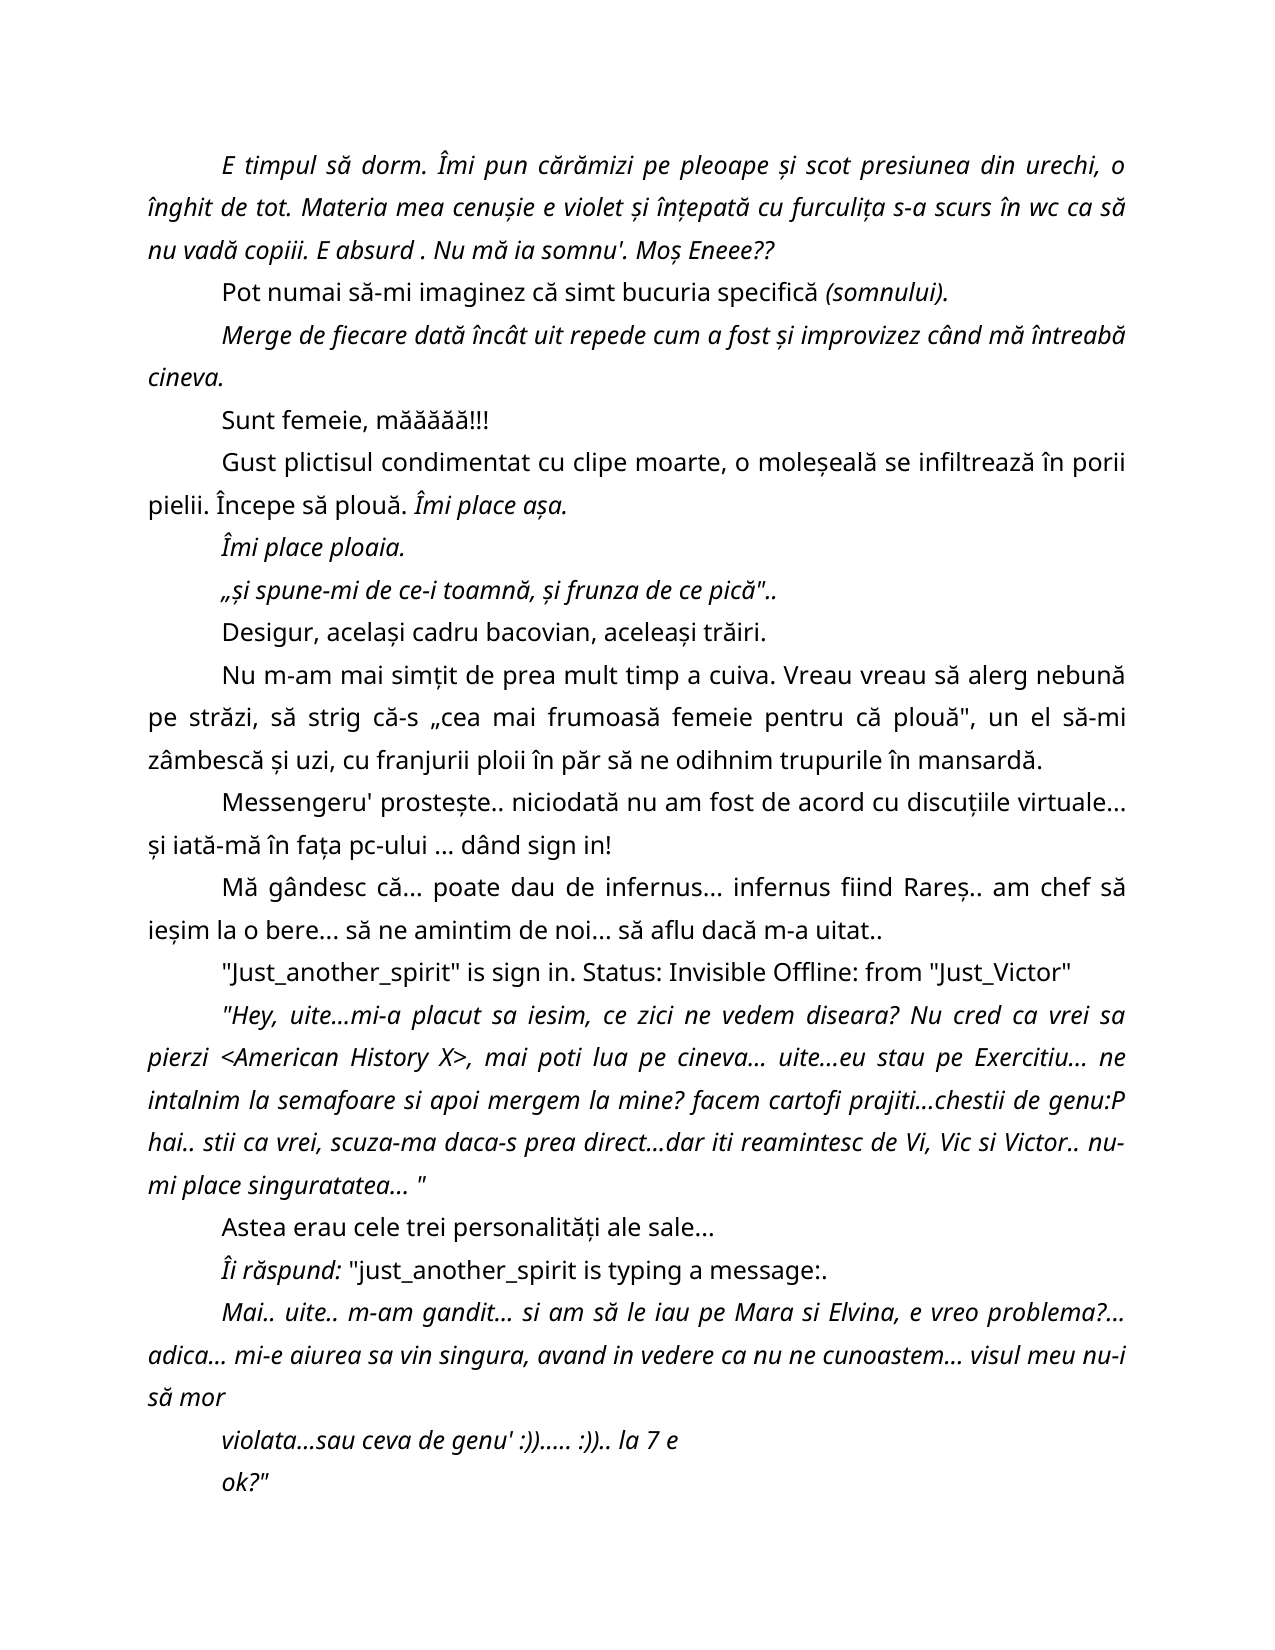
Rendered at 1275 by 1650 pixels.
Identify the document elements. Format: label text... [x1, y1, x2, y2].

text Mai.. uite.. m-am gandit... si am să le iau pe Mara si Elvina, e vreo problema?... adica... mi-e aiurea sa vin singura, avand in vedere ca nu ne cunoastem... visul meu nu-i să mor [148, 1295, 1127, 1414]
text Merge de fiecare dată încât uit repede cum a fost şi improvizez când mă întreabă cineva. [148, 318, 1127, 394]
text Pot numai să-mi imaginez că simt bucuria specifică (somnului). [148, 275, 1127, 309]
text Messengeru' prosteşte.. niciodată nu am fost de acord cu discuţiile virtuale... şi iată-mă în faţa pc-ului ... dând sign in! [148, 785, 1127, 862]
text Astea erau cele trei personalităţi ale sale... [148, 1210, 1127, 1244]
text Îmi place ploaia. [148, 530, 1127, 564]
text Desigur, acelaşi cadru bacovian, aceleaşi trăiri. [148, 615, 1127, 649]
text "Just_another_spirit" is sign in. Status: Invisible Offline: from "Just_Victor" [148, 955, 1127, 989]
text Sunt femeie, măăăăă!!! [148, 403, 1127, 437]
text violata...sau ceva de genu' :))..... :)).. la 7 e [148, 1423, 1127, 1457]
text Îi răspund: "just_another_spirit is typing a message:. [148, 1253, 1127, 1287]
text "Hey, uite...mi-a placut sa iesim, ce zici ne vedem diseara? Nu cred ca vrei sa pierzi <American History X>, mai poti lua pe cineva... uite...eu stau pe Exercitiu... ne intalnim la semafoare si apoi mergem la mine? facem cartofi prajiti...chestii de genu:P hai.. stii ca vrei, scuza-ma daca-s prea direct...dar iti reamintesc de Vi, Vic si Victor.. nu-mi place singuratatea... " [148, 998, 1127, 1202]
text „şi spune-mi de ce-i toamnă, şi frunza de ce pică".. [148, 573, 1127, 607]
text Mă gândesc că... poate dau de infernus... infernus fiind Rareş.. am chef să ieşim la o bere... să ne amintim de noi... să aflu dacă m-a uitat.. [148, 870, 1127, 947]
text E timpul să dorm. Îmi pun cărămizi pe pleoape şi scot presiunea din urechi, o înghit de tot. Materia mea cenuşie e violet şi înţepată cu furculiţa s-a scurs în wc ca să nu vadă copiii. E absurd . Nu mă ia somnu'. Moş Eneee?? [148, 148, 1127, 267]
text ok?" [148, 1465, 1127, 1499]
text Gust plictisul condimentat cu clipe moarte, o moleşeală se infiltrează în porii pielii. Începe să plouă. Îmi place aşa. [148, 445, 1127, 522]
text Nu m-am mai simţit de prea mult timp a cuiva. Vreau vreau să alerg nebună pe străzi, să strig că-s „cea mai frumoasă femeie pentru că plouă", un el să-mi zâmbescă şi uzi, cu franjurii ploii în păr să ne odihnim trupurile în mansardă. [148, 658, 1127, 777]
